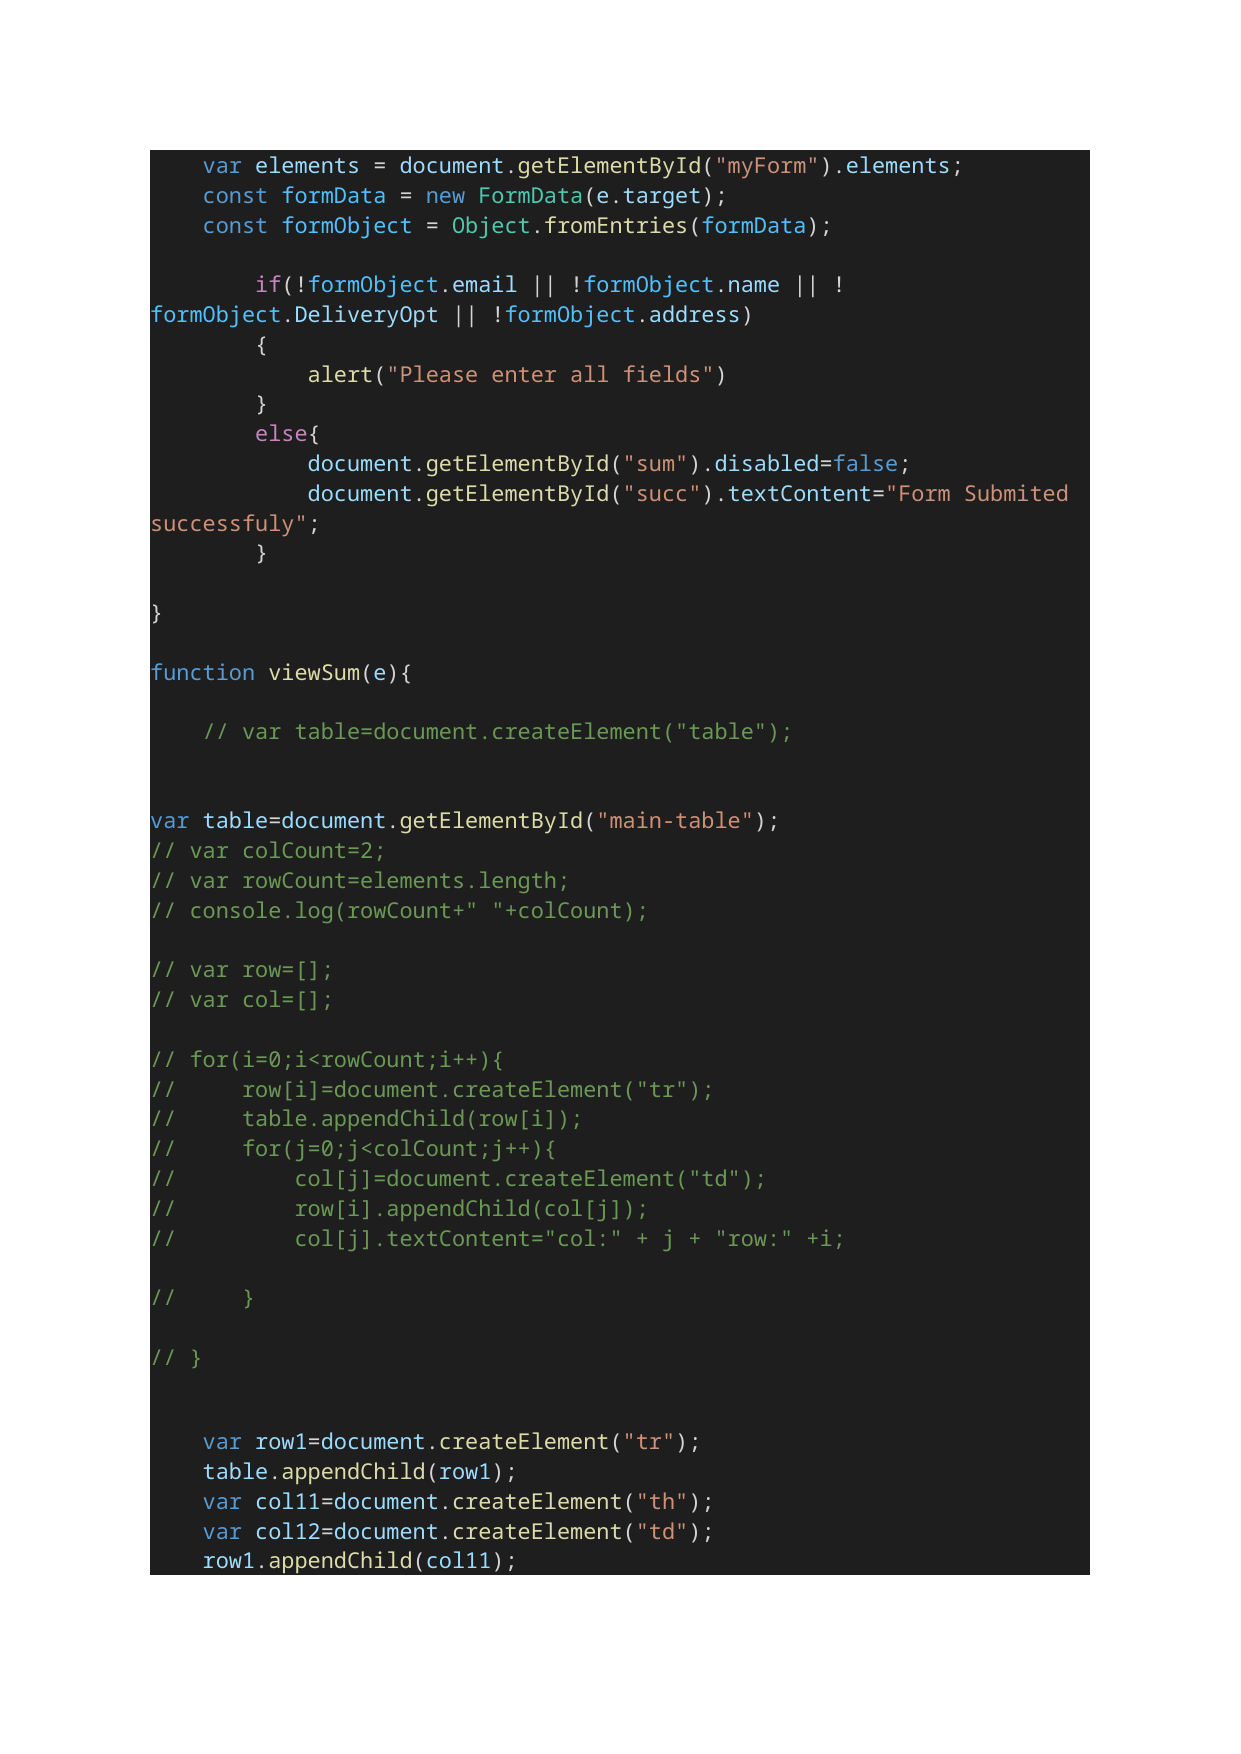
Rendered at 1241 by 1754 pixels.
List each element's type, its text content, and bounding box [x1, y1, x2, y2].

text // for(i=0;i<rowCount;i++){ [150, 1044, 1090, 1073]
text else{ [150, 418, 1090, 448]
text // } [150, 1342, 1090, 1371]
text // console.log(rowCount+" "+colCount); [150, 895, 1090, 924]
text // table.appendChild(row[i]); [150, 1103, 1090, 1133]
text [150, 150, 1090, 180]
text var col12=document.createElement("td"); [150, 1516, 1090, 1545]
text var table=document.getElementById("main-table"); [150, 805, 1090, 835]
text } [150, 537, 1090, 567]
text // var col=[]; [150, 984, 1090, 1014]
text // col[j]=document.createElement("td"); [150, 1163, 1090, 1193]
text var col11=document.createElement("th"); [150, 1486, 1090, 1516]
text } [150, 388, 1090, 418]
text // var table=document.createElement("table"); [150, 716, 1090, 746]
text // } [150, 1282, 1090, 1312]
text const formData = new FormData(e.target); [150, 180, 1090, 209]
text // row[i]=document.createElement("tr"); [150, 1073, 1090, 1103]
text document.getElementById("succ").textContent="Form Submited successfuly"; [150, 478, 1090, 537]
text row1.appendChild(col11); [150, 1545, 1090, 1575]
text function viewSum(e){ [150, 656, 1090, 686]
text // var colCount=2; [150, 835, 1090, 865]
text document.getElementById("sum").disabled=false; [150, 448, 1090, 478]
text const formObject = Object.fromEntries(formData); [150, 209, 1090, 239]
text table.appendChild(row1); [150, 1456, 1090, 1486]
text { [150, 329, 1090, 358]
text // col[j].textContent="col:" + j + "row:" +i; [150, 1222, 1090, 1252]
text if(!formObject.email || !formObject.name || !formObject.DeliveryOpt || !formObject.address) [150, 269, 1090, 329]
text } [150, 597, 1090, 627]
text // for(j=0;j<colCount;j++){ [150, 1133, 1090, 1163]
text alert("Please enter all fields") [150, 358, 1090, 388]
text // var rowCount=elements.length; [150, 865, 1090, 895]
text // row[i].appendChild(col[j]); [150, 1193, 1090, 1222]
text // var row=[]; [150, 954, 1090, 984]
text var row1=document.createElement("tr"); [150, 1426, 1090, 1456]
